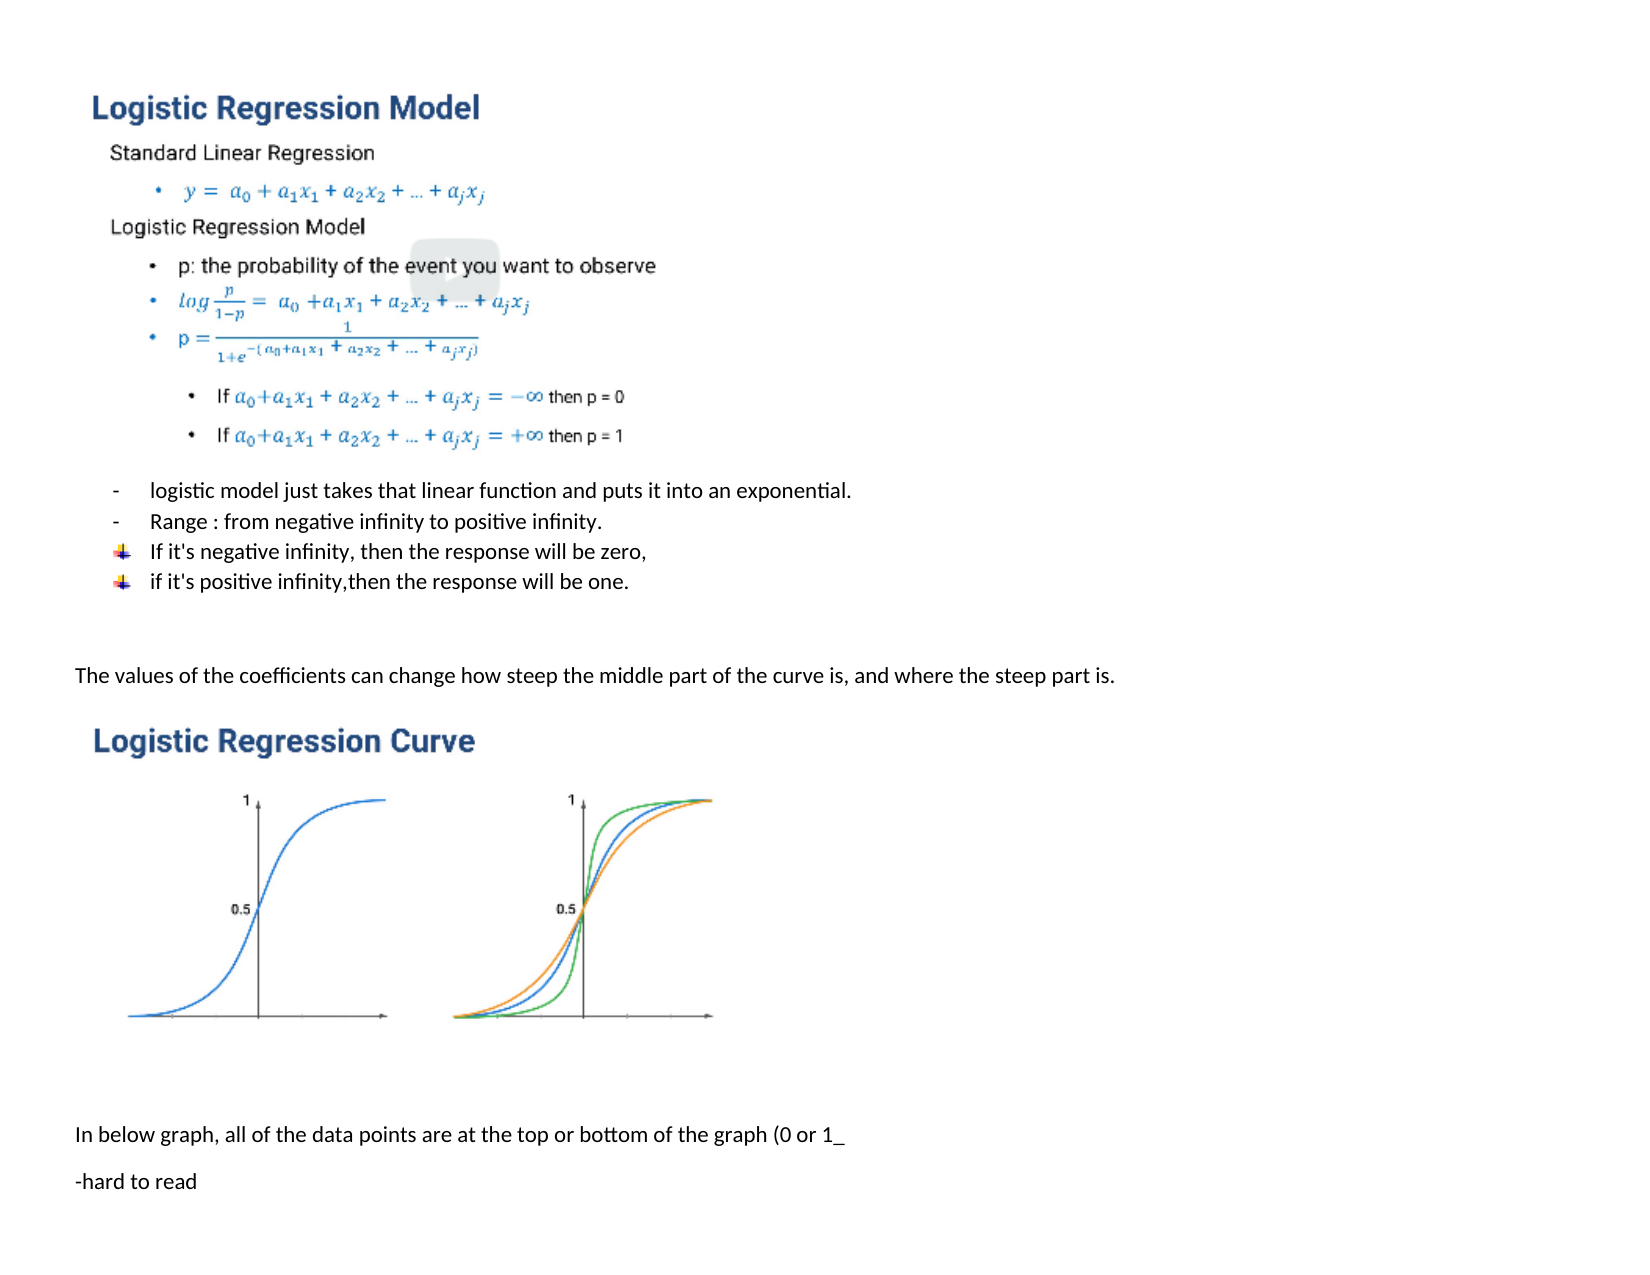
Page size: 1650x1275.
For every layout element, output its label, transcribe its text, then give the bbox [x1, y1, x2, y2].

text The values of the coefficients can change how steep the middle part of the curve is, and where the steep part is. [75, 661, 1575, 689]
list If it's negative infinity, then the response will be zero, [112, 537, 1575, 565]
text In below graph, all of the data points are at the top or bottom of the graph (0 or 1_ [75, 1121, 1575, 1149]
list if it's positive infinity,then the response will be one. [112, 567, 1575, 595]
list logistic model just takes that linear function and puts it into an exponential. [112, 477, 1575, 505]
picture [75, 75, 737, 458]
picture [75, 707, 797, 1055]
list Range : from negative infinity to positive infinity. [112, 507, 1575, 535]
picture [113, 573, 131, 590]
picture [113, 542, 131, 560]
text -hard to read [75, 1167, 1575, 1196]
